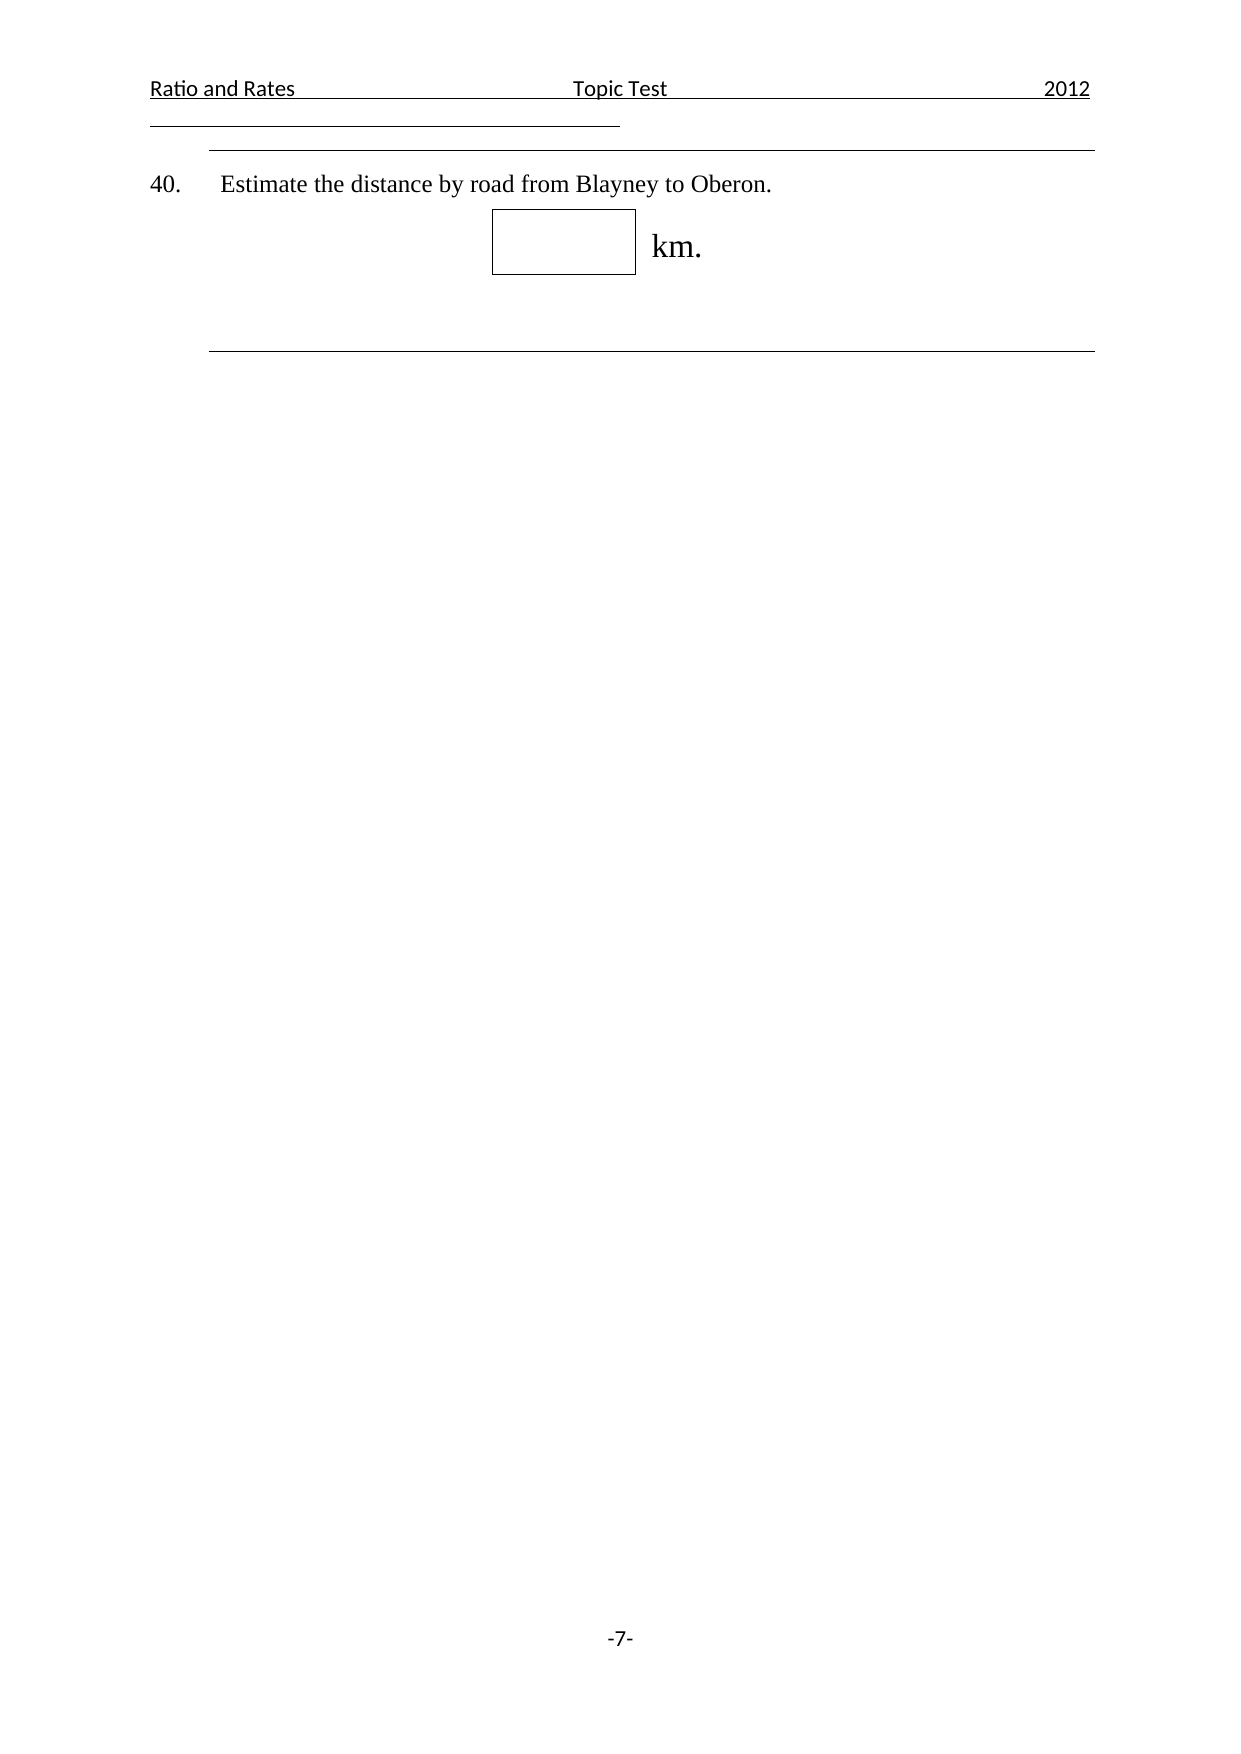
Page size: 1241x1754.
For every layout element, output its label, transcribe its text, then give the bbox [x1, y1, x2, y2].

table_cell Estimate the distance by road from Blayney to Oberon. km. [209, 151, 1095, 351]
table_cell 40. [139, 150, 209, 351]
